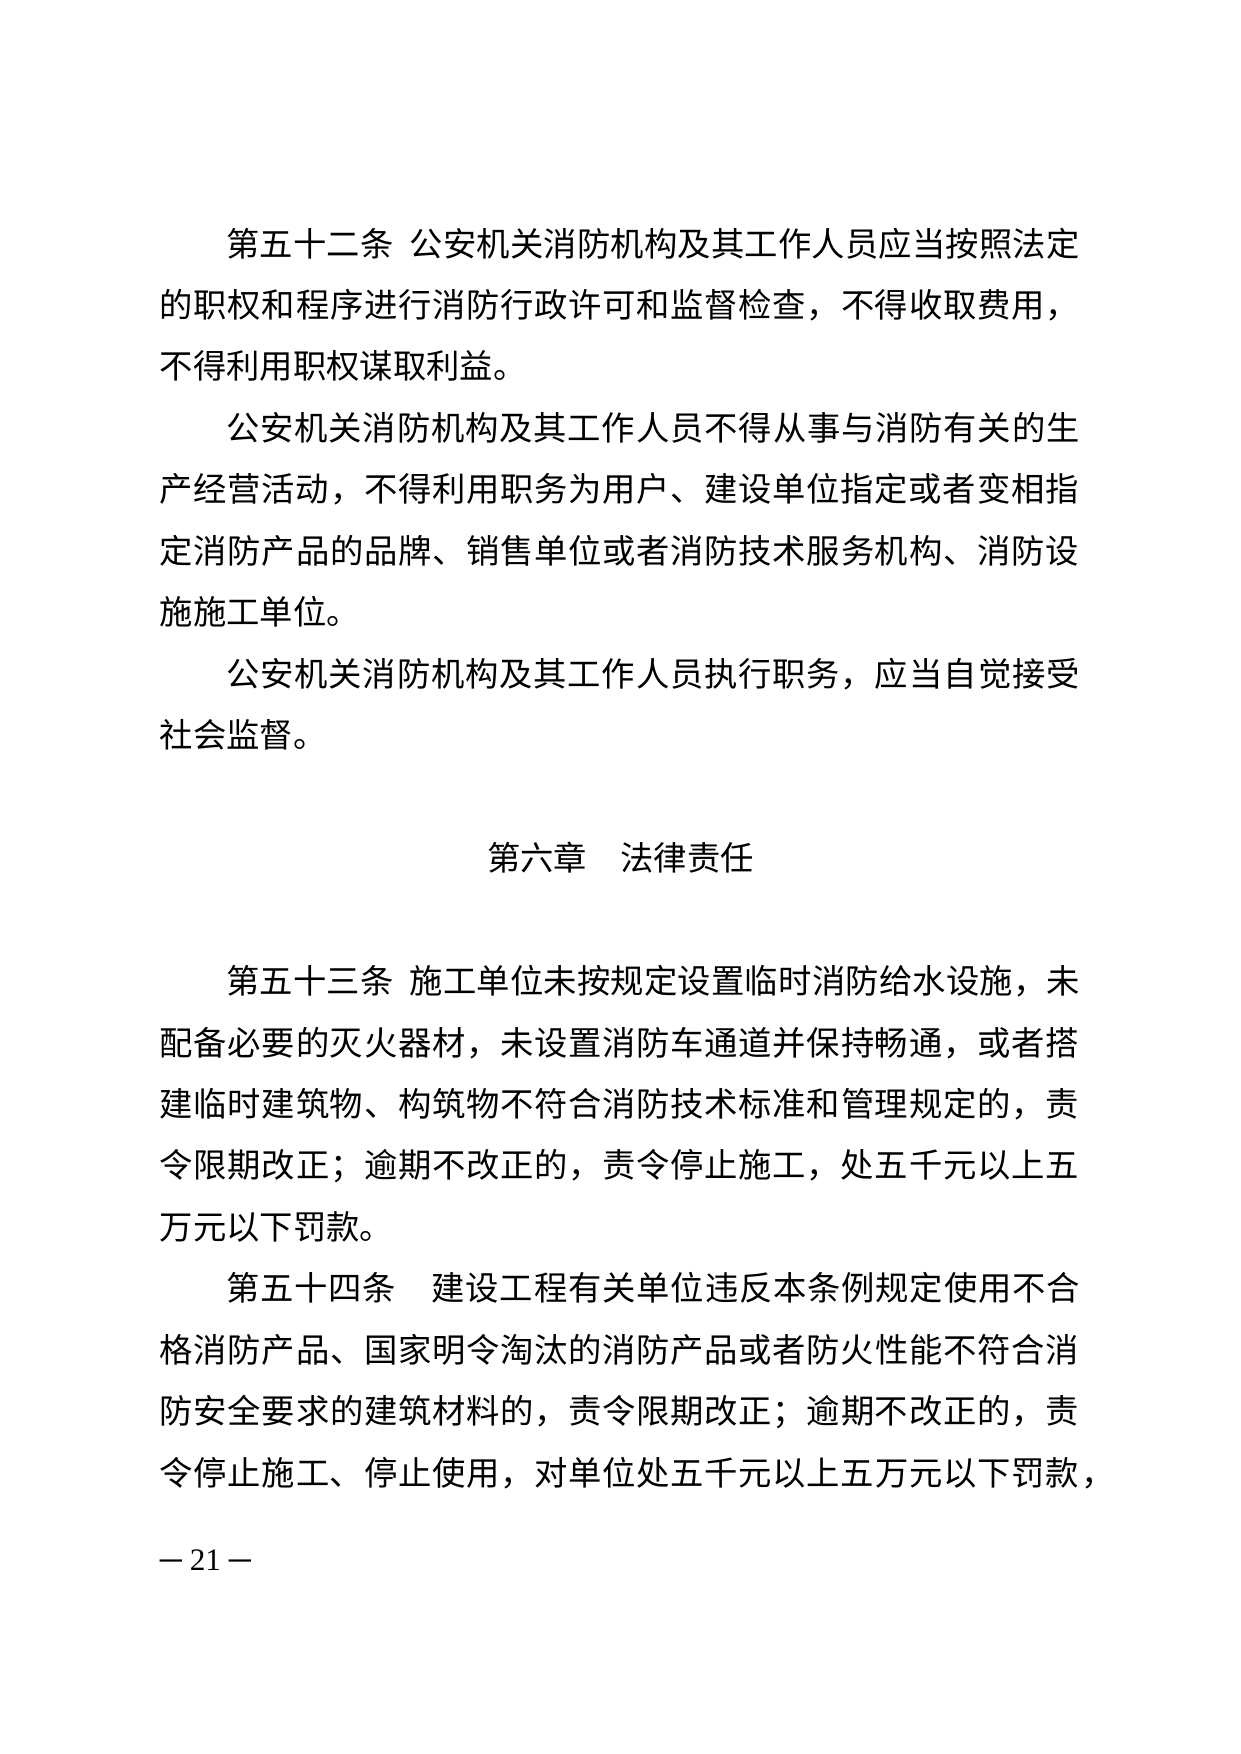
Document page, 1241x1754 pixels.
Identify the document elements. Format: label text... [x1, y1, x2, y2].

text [159, 1252, 1081, 1497]
text 公安机关消防机构及其工作人员执行职务，应当自觉接受社会监督。 [159, 637, 1081, 760]
text 公安机关消防机构及其工作人员不得从事与消防有关的生产经营活动，不得利用职务为用户、建设单位指定或者变相指定消防产品的品牌、销售单位或者消防技术服务机构、消防设施施工单位。 [159, 391, 1081, 637]
text 第五十二条 公安机关消防机构及其工作人员应当按照法定的职权和程序进行消防行政许可和监督检查，不得收取费用，不得利用职权谋取利益。 [159, 207, 1081, 391]
text 第六章 法律责任 [159, 821, 1081, 883]
text 第五十三条 施工单位未按规定设置临时消防给水设施，未配备必要的灭火器材，未设置消防车通道并保持畅通，或者搭建临时建筑物、构筑物不符合消防技术标准和管理规定的，责令限期改正；逾期不改正的，责令停止施工，处五千元以上五万元以下罚款。 [159, 944, 1081, 1252]
